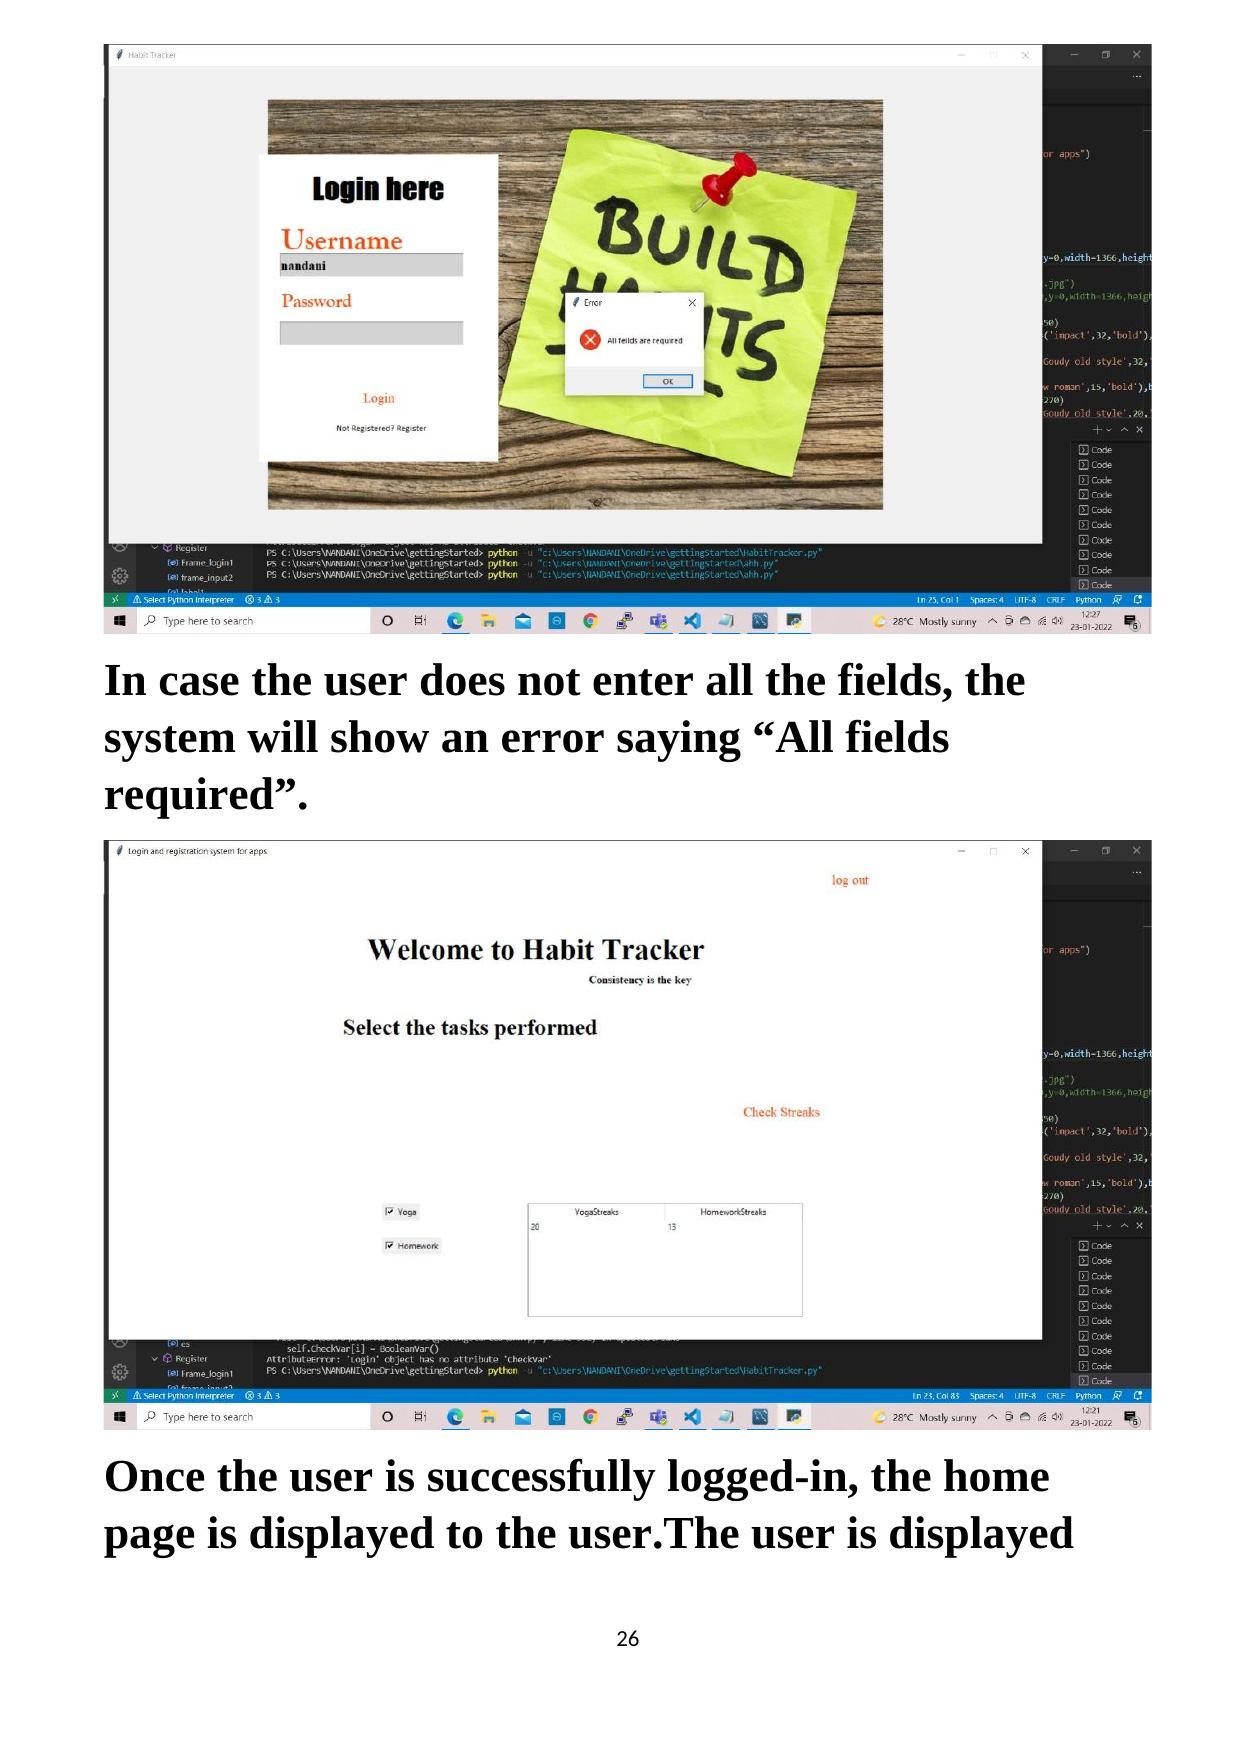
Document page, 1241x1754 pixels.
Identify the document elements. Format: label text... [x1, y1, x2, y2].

text In case the user does not enter all the fields, the system will show an error saying “All fields required”. [103, 653, 1152, 819]
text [103, 1449, 1152, 1558]
picture [103, 44, 1152, 634]
picture [103, 840, 1152, 1430]
